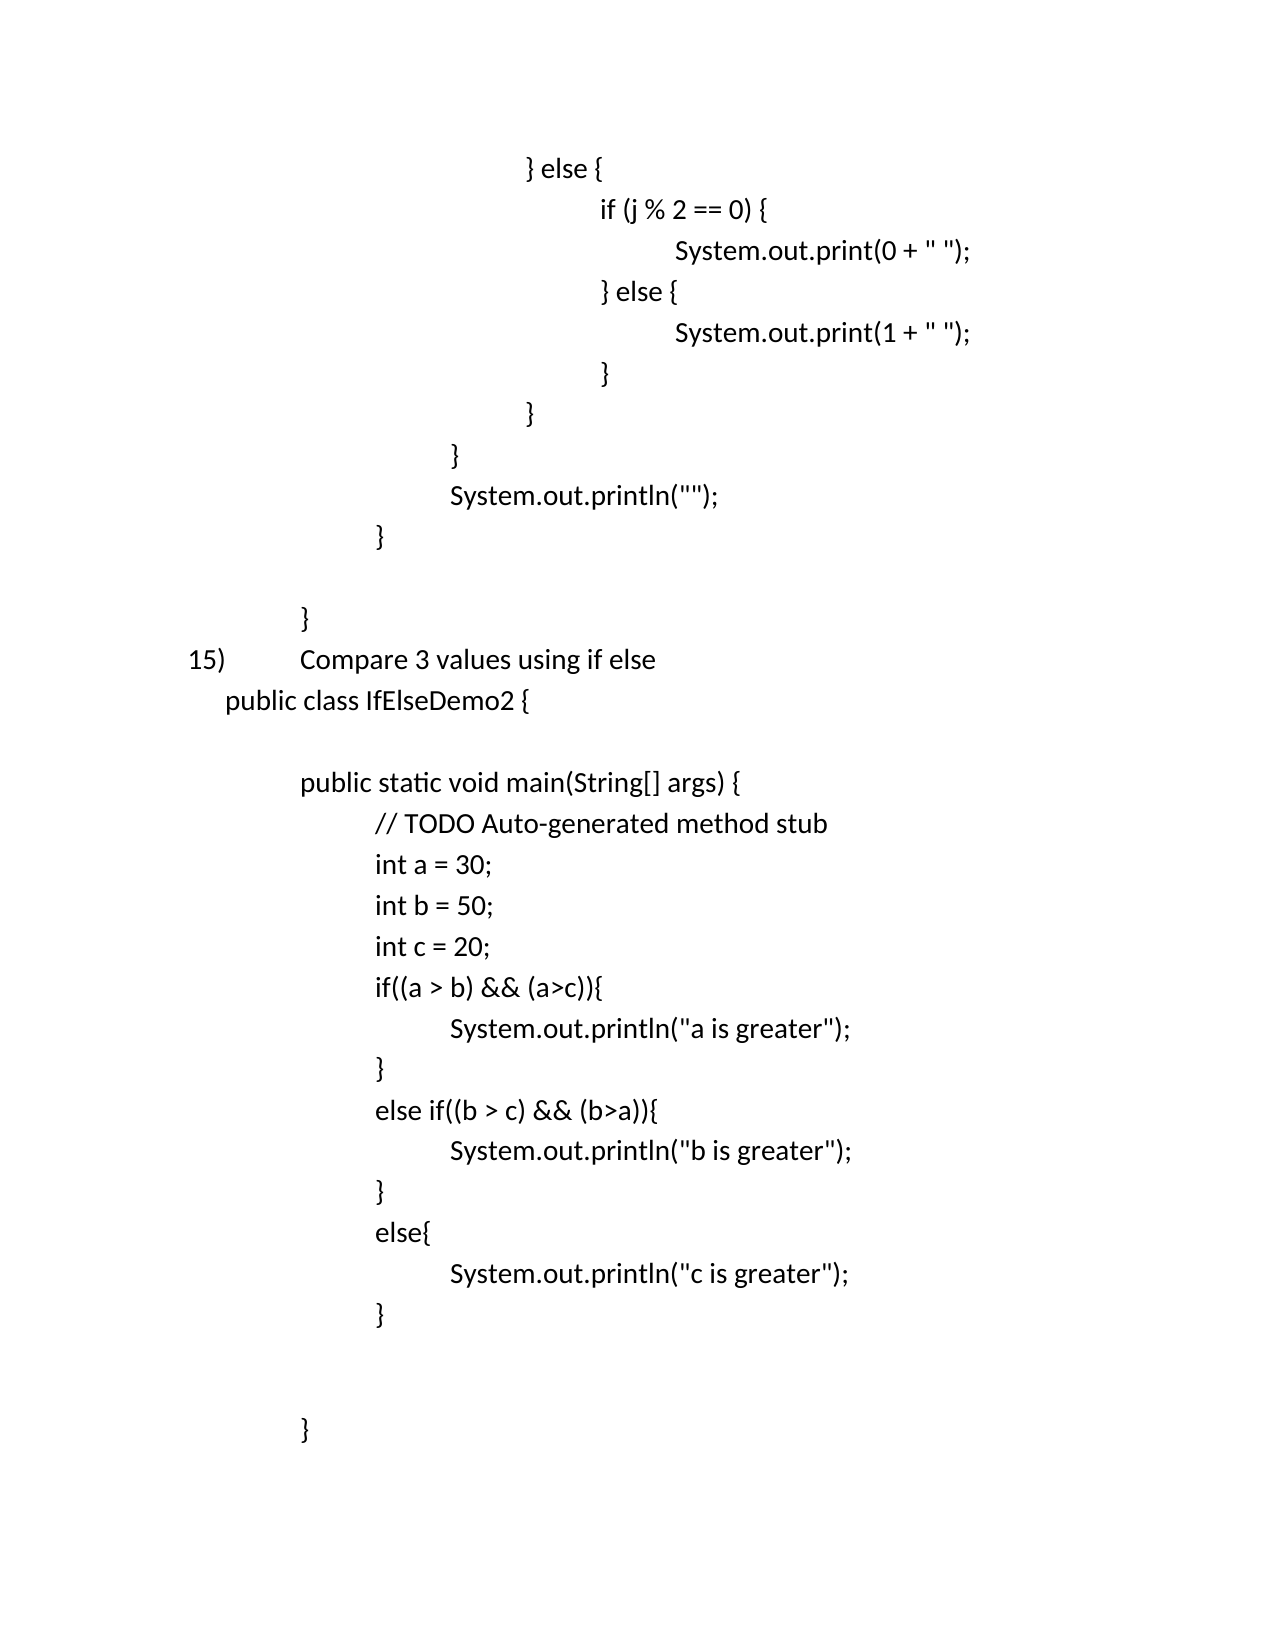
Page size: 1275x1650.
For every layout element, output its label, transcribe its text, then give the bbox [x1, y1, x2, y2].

list } [225, 1411, 1125, 1447]
list } [225, 1296, 1125, 1332]
list System.out.print(0 + " "); [225, 232, 1125, 267]
list Compare 3 values using if else [187, 641, 1125, 677]
list System.out.println(""); [225, 477, 1125, 513]
list System.out.print(1 + " "); [225, 314, 1125, 349]
list if (j % 2 == 0) { [225, 191, 1125, 227]
list int c = 20; [225, 928, 1125, 963]
list // TODO Auto-generated method stub [225, 805, 1125, 841]
list System.out.println("c is greater"); [225, 1255, 1125, 1291]
list } [225, 600, 1125, 636]
list else{ [225, 1214, 1125, 1250]
list System.out.println("a is greater"); [225, 1010, 1125, 1045]
list System.out.println("b is greater"); [225, 1132, 1125, 1168]
list } else { [225, 150, 1125, 186]
list } [225, 437, 1125, 472]
list } [225, 355, 1125, 390]
list int a = 30; [225, 846, 1125, 882]
list int b = 50; [225, 887, 1125, 922]
list } else { [225, 273, 1125, 308]
list } [225, 1051, 1125, 1086]
list public class IfElseDemo2 { [225, 682, 1125, 718]
list public static void main(String[] args) { [225, 764, 1125, 800]
list } [225, 518, 1125, 554]
list } [225, 396, 1125, 431]
list else if((b > c) && (b>a)){ [225, 1092, 1125, 1127]
list } [225, 1173, 1125, 1209]
list if((a > b) && (a>c)){ [225, 969, 1125, 1004]
